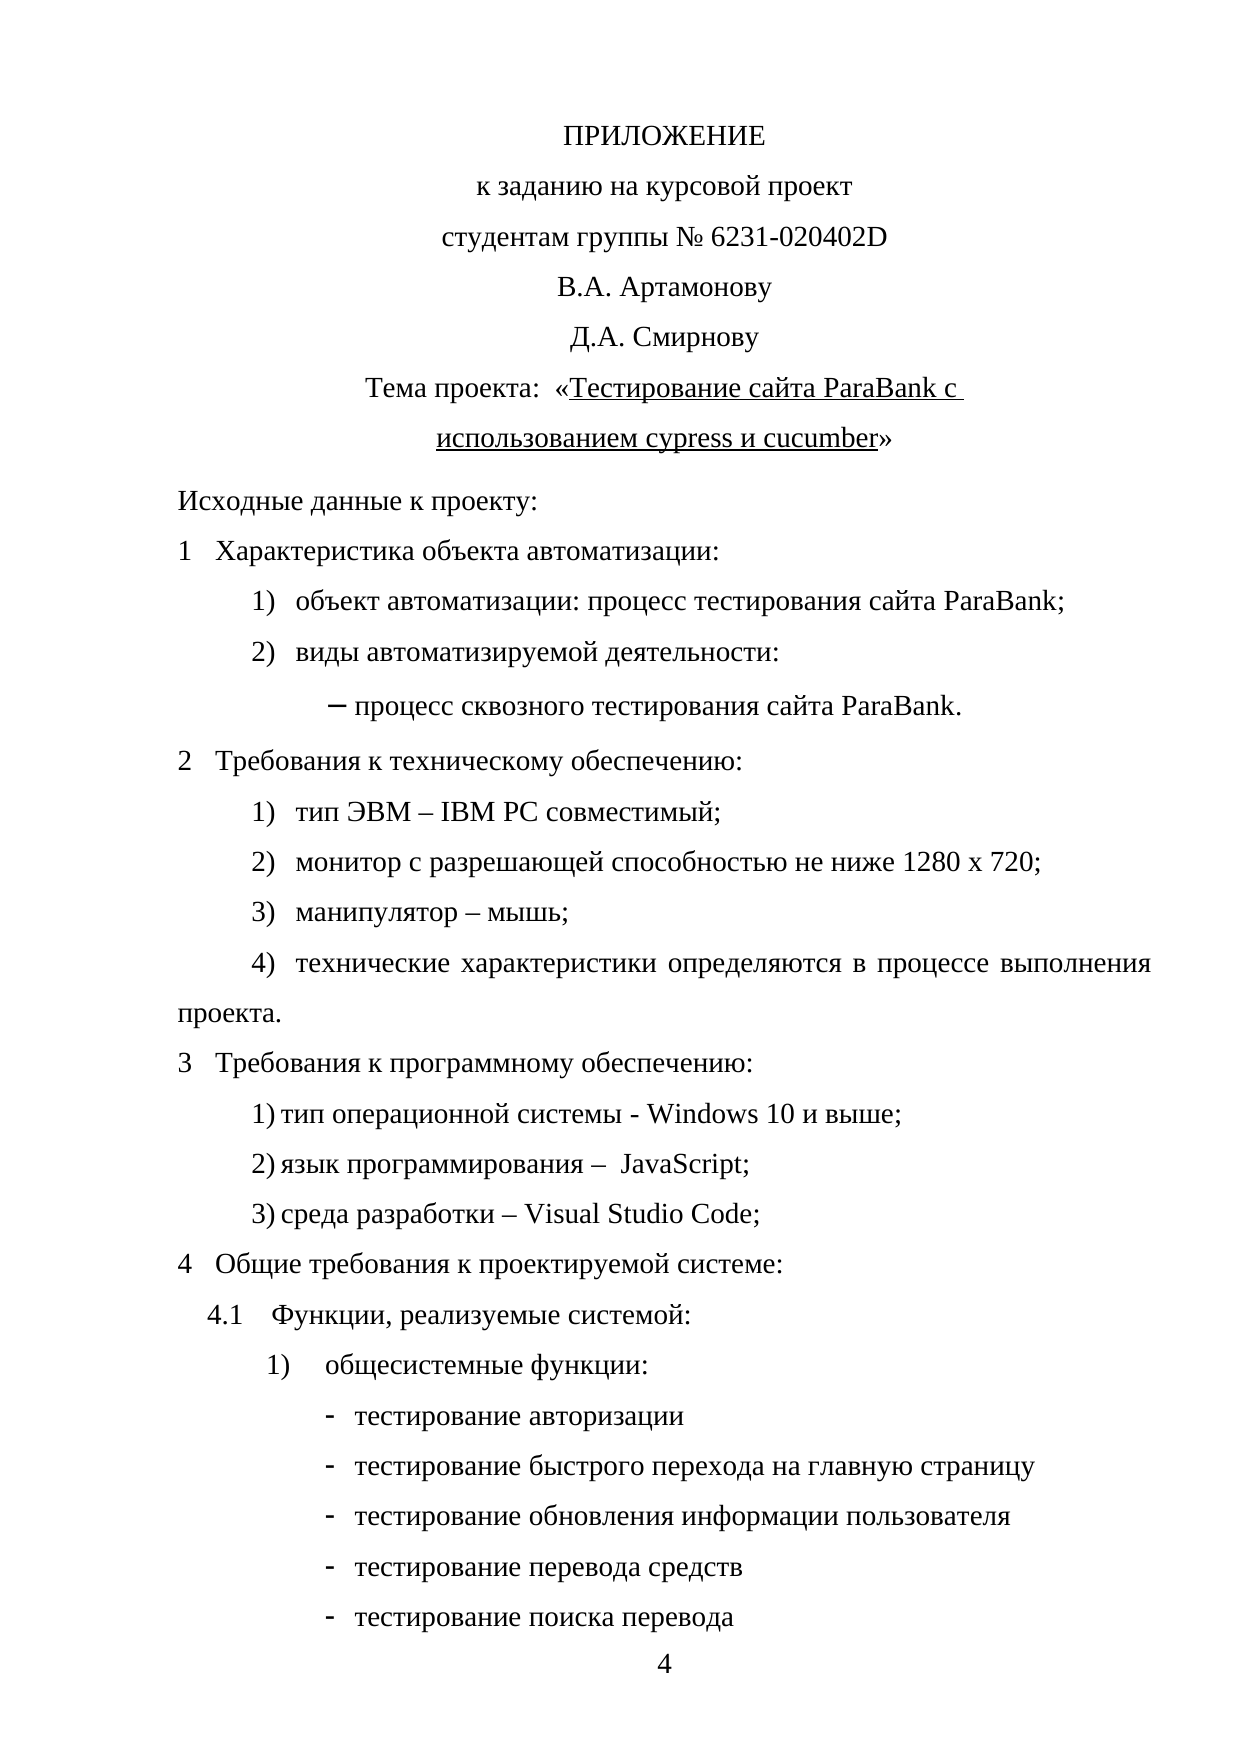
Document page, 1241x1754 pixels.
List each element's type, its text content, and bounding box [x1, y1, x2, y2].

list Требования к техническому обеспечению: [177, 743, 1152, 777]
list тип операционной системы - Windows 10 и выше; [177, 1096, 1152, 1129]
list Характеристика объекта автоматизации: [177, 533, 1152, 567]
text 4.1 Функции, реализуемые системой: [207, 1297, 1152, 1331]
text Исходные данные к проекту: [177, 483, 1152, 516]
list общесистемные функции: [266, 1347, 1152, 1381]
list Требования к программному обеспечению: [177, 1045, 1152, 1079]
list тестирование обновления информации пользователя [251, 1498, 1152, 1532]
list тестирование перевода средств [251, 1549, 1152, 1582]
list монитор с разрешающей способностью не ниже 1280 х 720; [177, 844, 1152, 878]
text ПРИЛОЖЕНИЕ к заданию на курсовой проект студентам группы № 6231-020402D В.А. Артамонову [177, 118, 1152, 303]
text Тема проекта: «Тестирование сайта ParaBank с использованием cypress и cucumber» [177, 370, 1152, 453]
subtitle виды автоматизируемой деятельности: [177, 634, 1152, 667]
list манипулятор – мышь; [177, 894, 1152, 928]
list технические характеристики определяются в процессе выполнения проекта. [177, 945, 1152, 1029]
list тип ЭВМ – IBM PC совместимый; [177, 794, 1152, 827]
list среда разработки – Visual Studio Code; [177, 1196, 1152, 1230]
list тестирование поиска перевода [251, 1599, 1152, 1633]
list язык программирования – JavaScript; [177, 1146, 1152, 1179]
text Д.А. Смирнову [177, 319, 1152, 353]
list тестирование авторизации [251, 1398, 1152, 1431]
list процесс сквозного тестирования сайта ParaBank. [251, 684, 1152, 724]
list Общие требования к проектируемой системе: [177, 1247, 1152, 1280]
list тестирование быстрого перехода на главную страницу [251, 1448, 1152, 1482]
subtitle объект автоматизации: процесс тестирования сайта ParaBank; [251, 583, 1152, 617]
